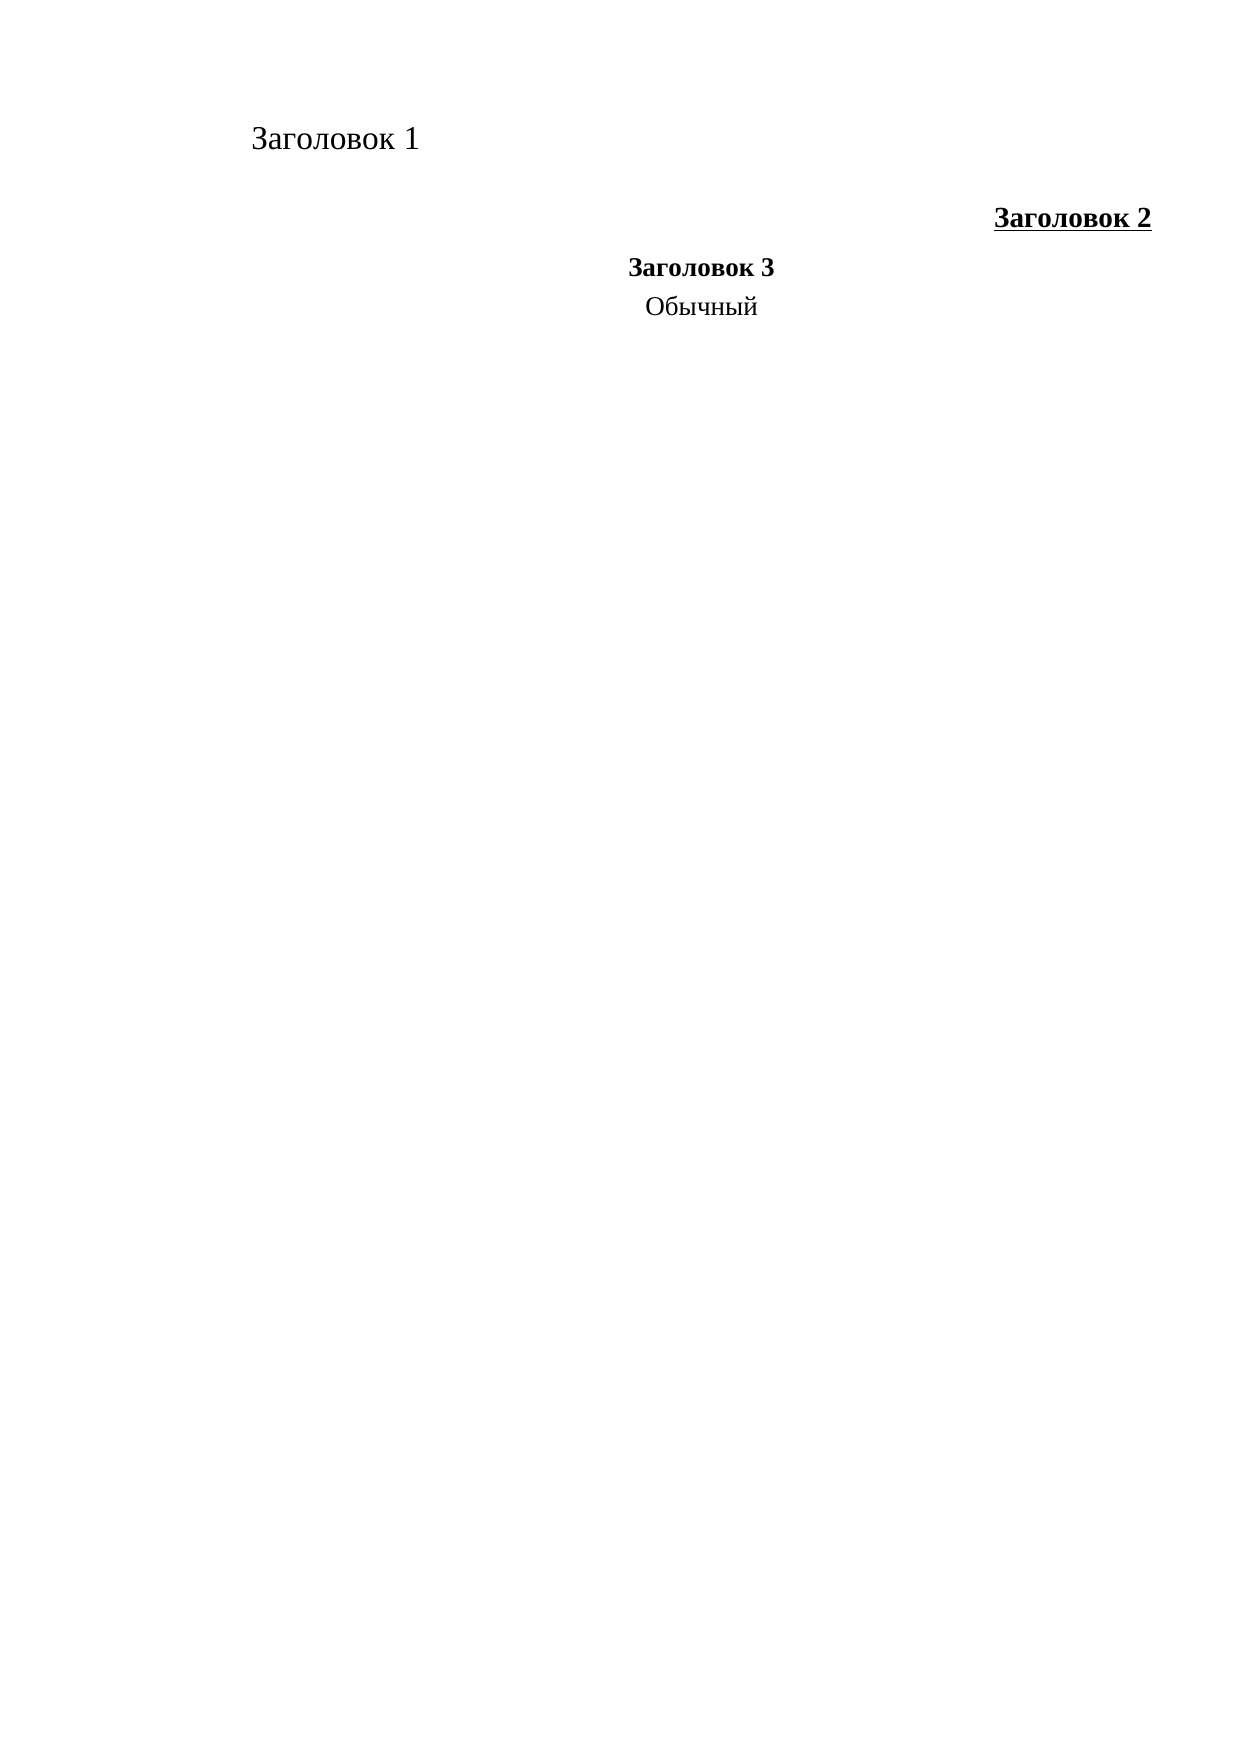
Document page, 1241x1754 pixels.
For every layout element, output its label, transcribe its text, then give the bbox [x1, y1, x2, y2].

text Обычный [251, 290, 1152, 321]
subtitle Заголовок 2 [236, 201, 1152, 234]
subtitle Заголовок 3 [251, 251, 1152, 282]
